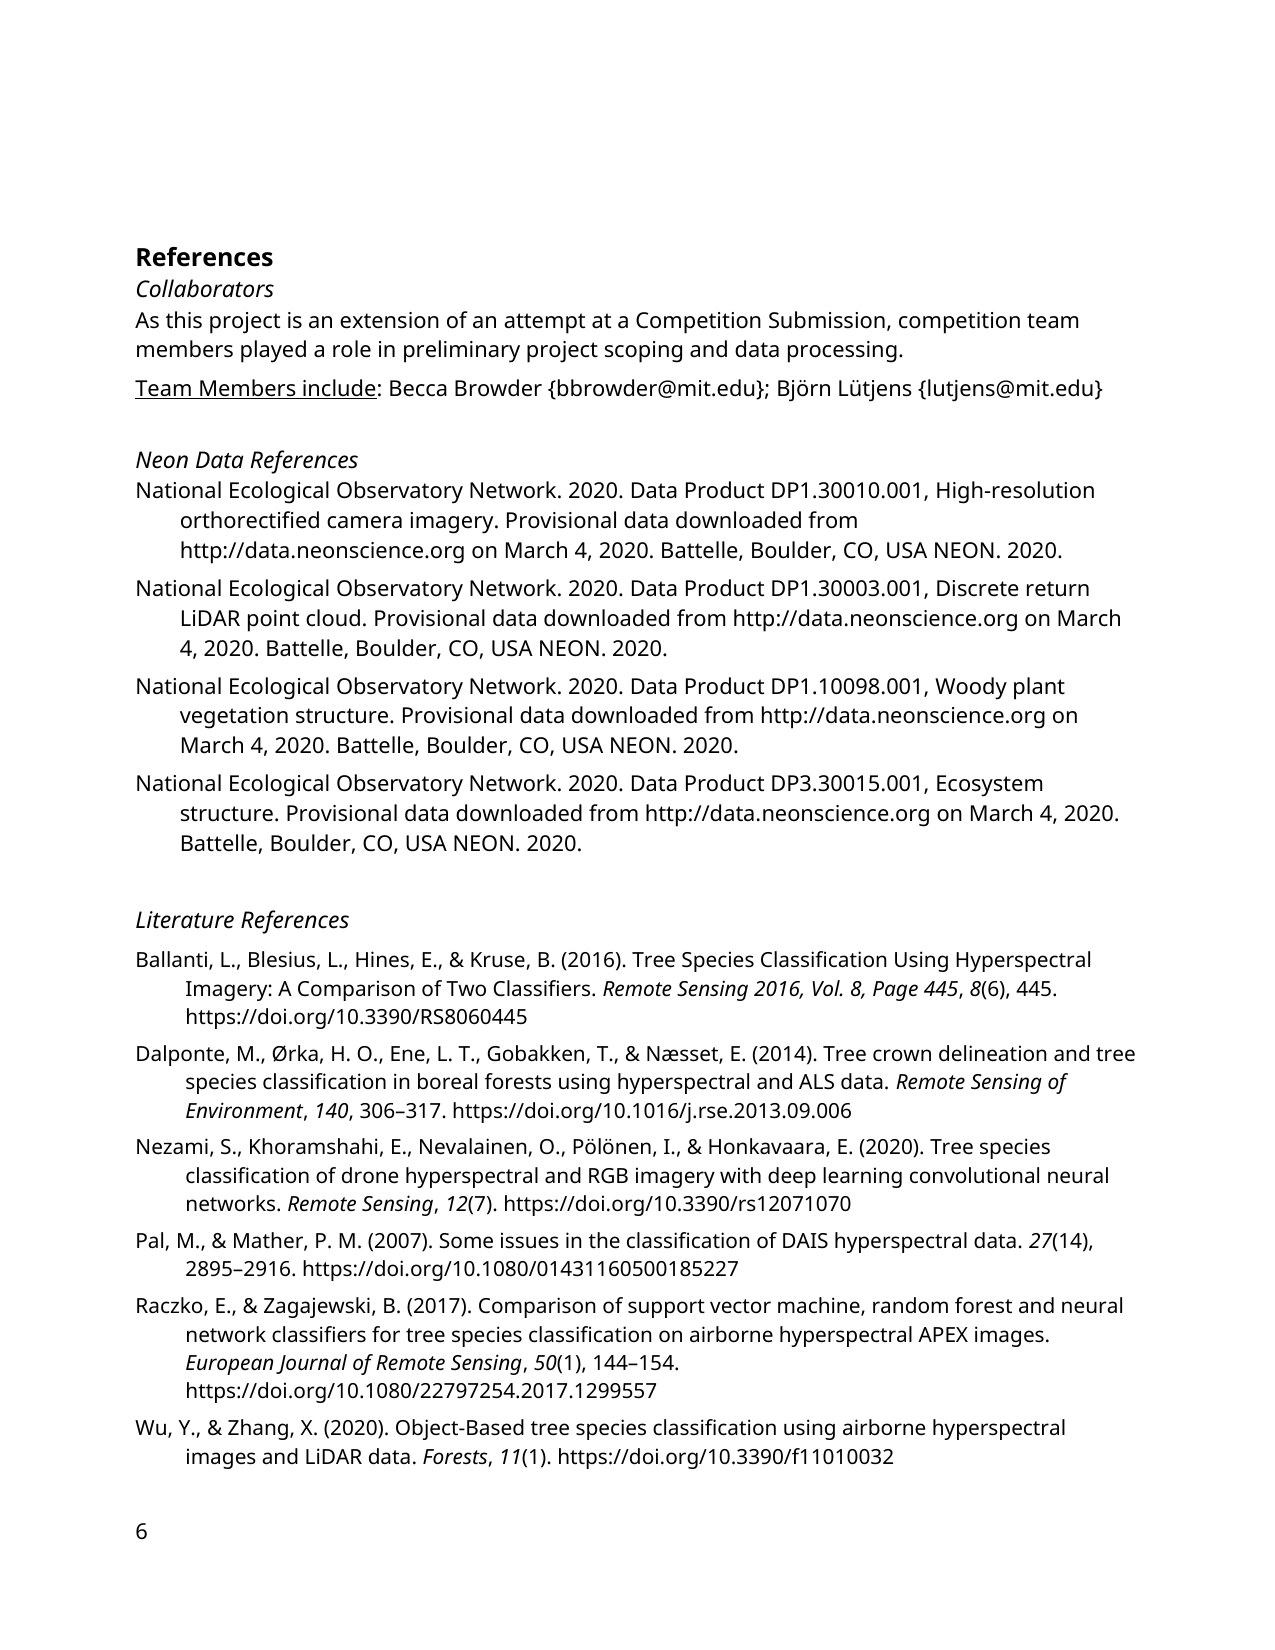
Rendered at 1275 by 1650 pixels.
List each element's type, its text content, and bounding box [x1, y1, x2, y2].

text Wu, Y., & Zhang, X. (2020). Object-Based tree species classification using airborne hyperspectral images and LiDAR data. Forests, 11(1). https://doi.org/10.3390/f11010032 [135, 1413, 1139, 1470]
text National Ecological Observatory Network. 2020. Data Product DP1.30003.001, Discrete return LiDAR point cloud. Provisional data downloaded from http://data.neonscience.org on March 4, 2020. Battelle, Boulder, CO, USA NEON. 2020. [135, 573, 1139, 662]
text National Ecological Observatory Network. 2020. Data Product DP3.30015.001, Ecosystem structure. Provisional data downloaded from http://data.neonscience.org on March 4, 2020. Battelle, Boulder, CO, USA NEON. 2020. [135, 768, 1139, 858]
text Neon Data References [135, 444, 1139, 475]
text Raczko, E., & Zagajewski, B. (2017). Comparison of support vector machine, random forest and neural network classifiers for tree species classification on airborne hyperspectral APEX images. European Journal of Remote Sensing, 50(1), 144–154. https://doi.org/10.1080/22797254.2017.1299557 [135, 1291, 1139, 1405]
text Collaborators [135, 273, 1139, 305]
text Dalponte, M., Ørka, H. O., Ene, L. T., Gobakken, T., & Næsset, E. (2014). Tree crown delineation and tree species classification in boreal forests using hyperspectral and ALS data. Remote Sensing of Environment, 140, 306–317. https://doi.org/10.1016/j.rse.2013.09.006 [135, 1039, 1139, 1124]
text Team Members include: Becca Browder {bbrowder@mit.edu}; Björn Lütjens {lutjens@mit.edu} [135, 373, 1139, 402]
text Nezami, S., Khoramshahi, E., Nevalainen, O., Pölönen, I., & Honkavaara, E. (2020). Tree species classification of drone hyperspectral and RGB imagery with deep learning convolutional neural networks. Remote Sensing, 12(7). https://doi.org/10.3390/rs12071070 [135, 1132, 1139, 1218]
text Literature References [135, 904, 1139, 936]
text References [135, 239, 1139, 273]
text National Ecological Observatory Network. 2020. Data Product DP1.10098.001, Woody plant vegetation structure. Provisional data downloaded from http://data.neonscience.org on March 4, 2020. Battelle, Boulder, CO, USA NEON. 2020. [135, 671, 1139, 760]
text Ballanti, L., Blesius, L., Hines, E., & Kruse, B. (2016). Tree Species Classification Using Hyperspectral Imagery: A Comparison of Two Classifiers. Remote Sensing 2016, Vol. 8, Page 445, 8(6), 445. https://doi.org/10.3390/RS8060445 [135, 944, 1139, 1031]
text Pal, M., & Mather, P. M. (2007). Some issues in the classification of DAIS hyperspectral data. 27(14), 2895–2916. https://doi.org/10.1080/01431160500185227 [135, 1226, 1139, 1283]
